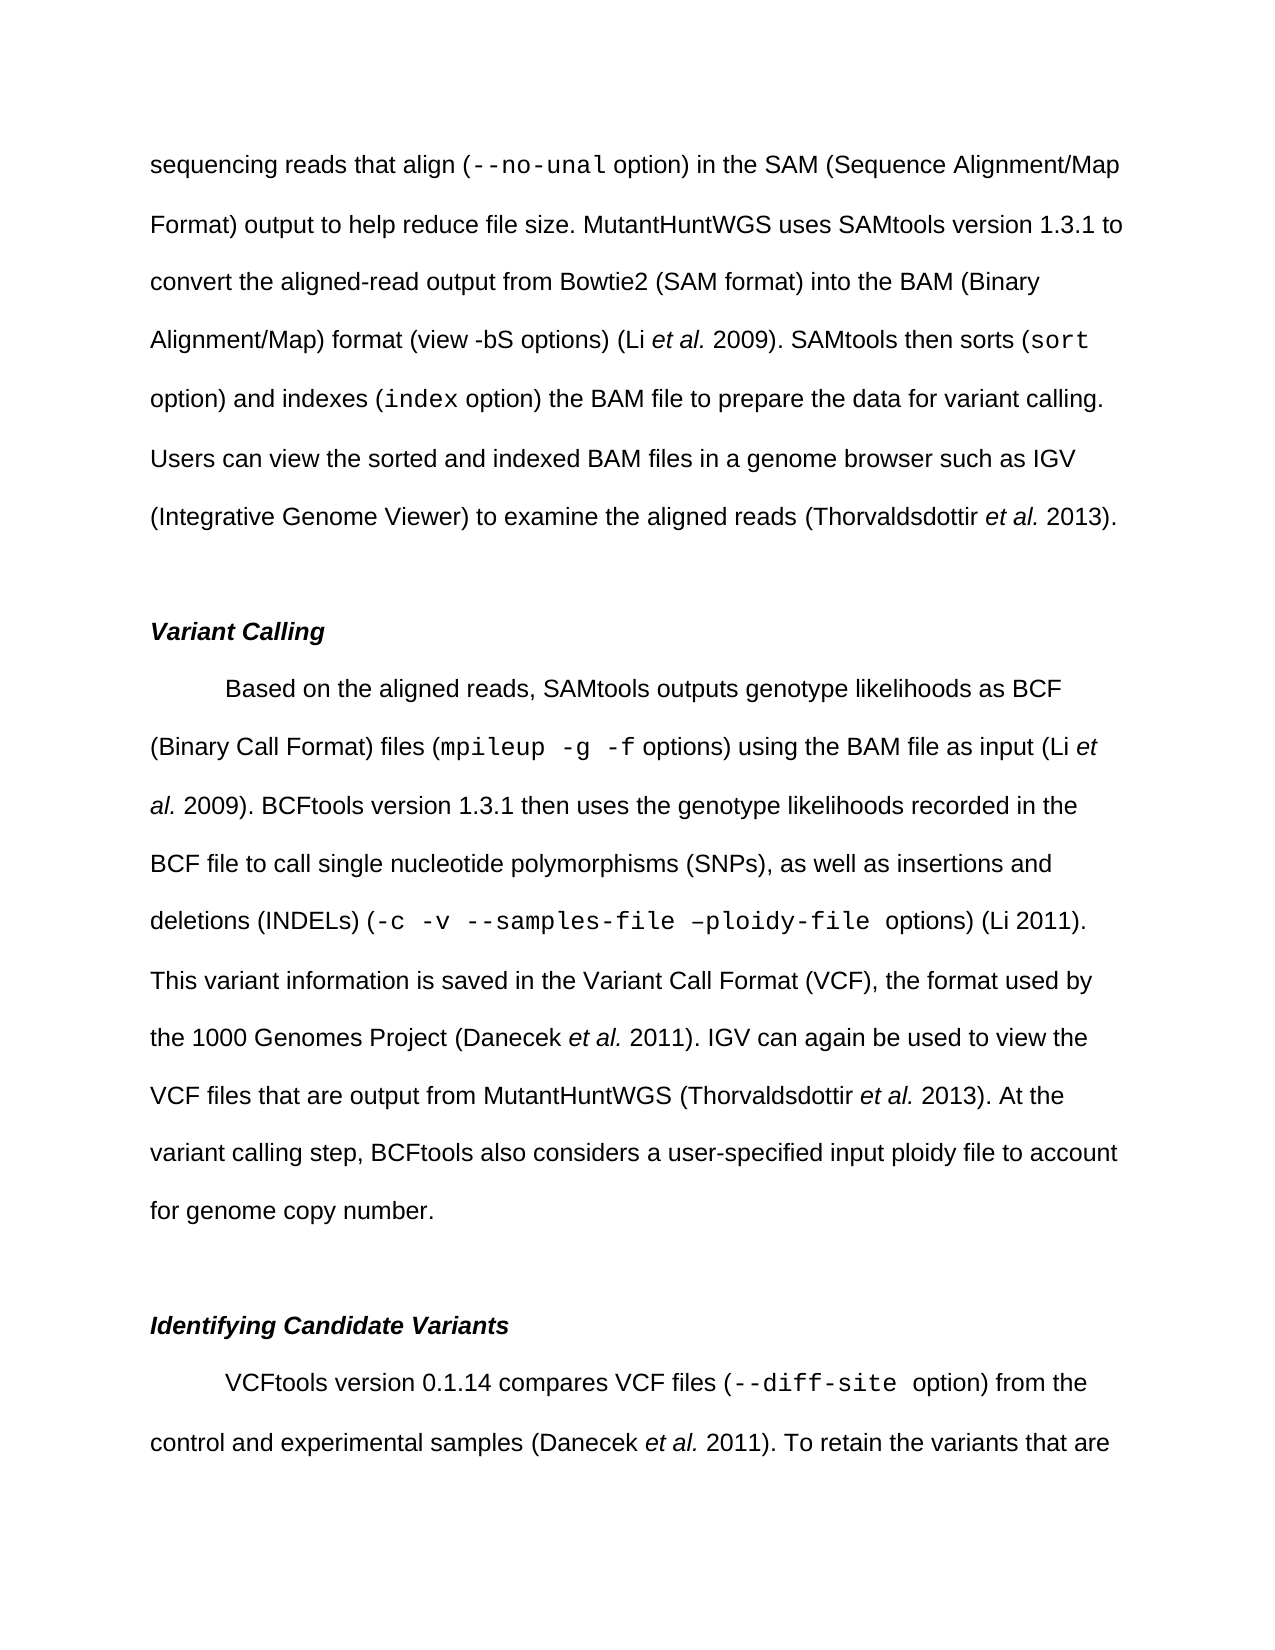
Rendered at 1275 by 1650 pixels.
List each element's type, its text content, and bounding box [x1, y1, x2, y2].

text Variant Calling [150, 617, 1125, 645]
text Identifying Candidate Variants [150, 1311, 1125, 1340]
text Based on the aligned reads, SAMtools outputs genotype likelihoods as BCF (Binary Call Format) files (mpileup -g -f options) using the BAM file as input (Li et al. 2009). BCFtools version 1.3.1 then uses the genotype likelihoods recorded in the BCF file to call single nucleotide polymorphisms (SNPs), as well as insertions and deletions (INDELs) (-c -v --samples-file –ploidy-file options) (Li 2011). This variant information is saved in the Variant Call Format (VCF), the format used by the 1000 Genomes Project (Danecek et al. 2011). IGV can again be used to view the VCF files that are output from MutantHuntWGS (Thorvaldsdottir et al. 2013). At the variant calling step, BCFtools also considers a user-specified input ploidy file to account for genome copy number. [150, 674, 1125, 1225]
